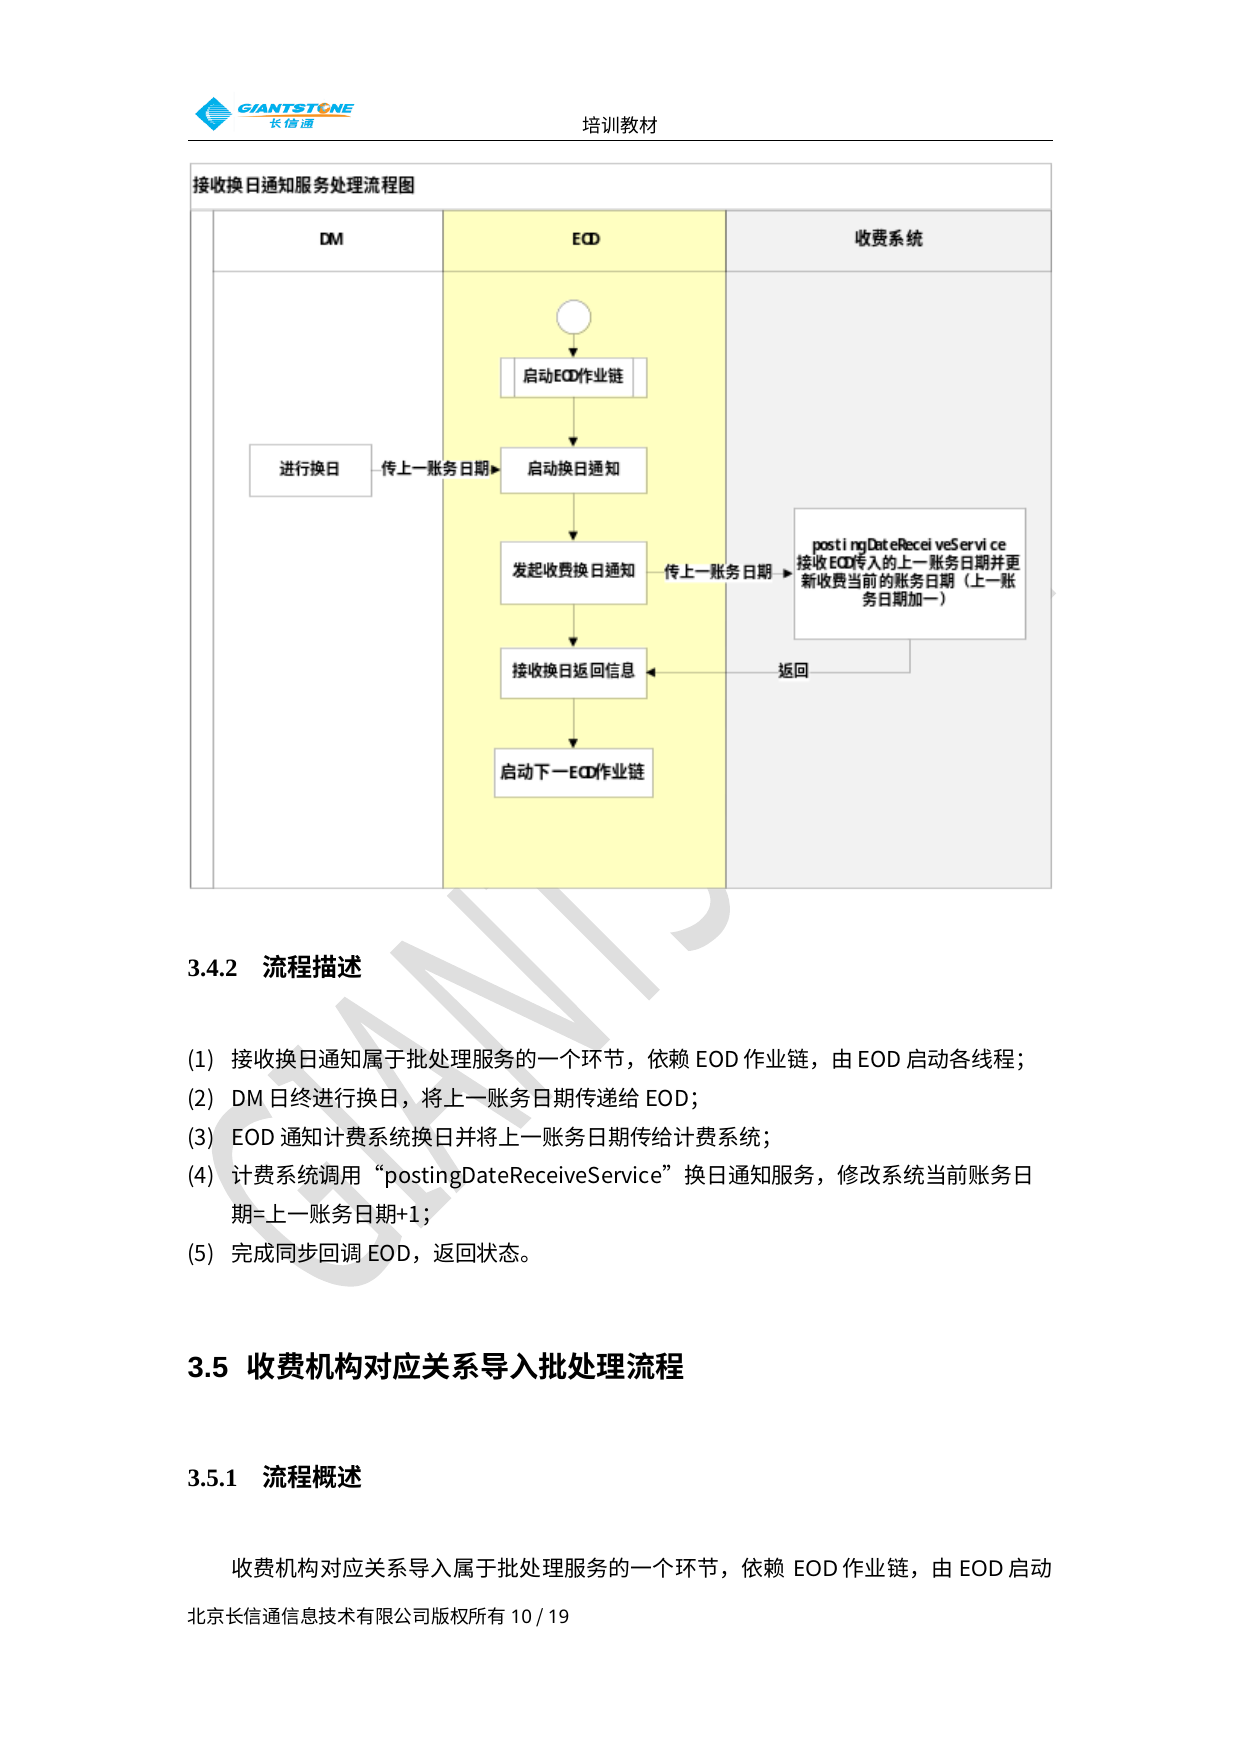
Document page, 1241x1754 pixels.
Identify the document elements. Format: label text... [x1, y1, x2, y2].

list EOD通知计费系统换日并将上一账务日期传给计费系统； [187, 1119, 1053, 1152]
list 接收换日通知属于批处理服务的一个环节，依赖EOD作业链，由EOD启动各线程； [187, 1042, 1053, 1074]
list 计费系统调用“postingDateReceiveService”换日通知服务，修改系统当前账务日期=上一账务日期+1； [187, 1158, 1053, 1229]
list DM日终进行换日，将上一账务日期传递给EOD； [187, 1080, 1053, 1113]
subtitle 流程概述 [187, 1443, 1053, 1508]
list 完成同步回调EOD，返回状态。 [187, 1236, 1053, 1268]
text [187, 1551, 1053, 1583]
subtitle 收费机构对应关系导入批处理流程 [187, 1332, 1053, 1397]
subtitle 流程描述 [187, 933, 1053, 998]
picture [187, 88, 366, 133]
